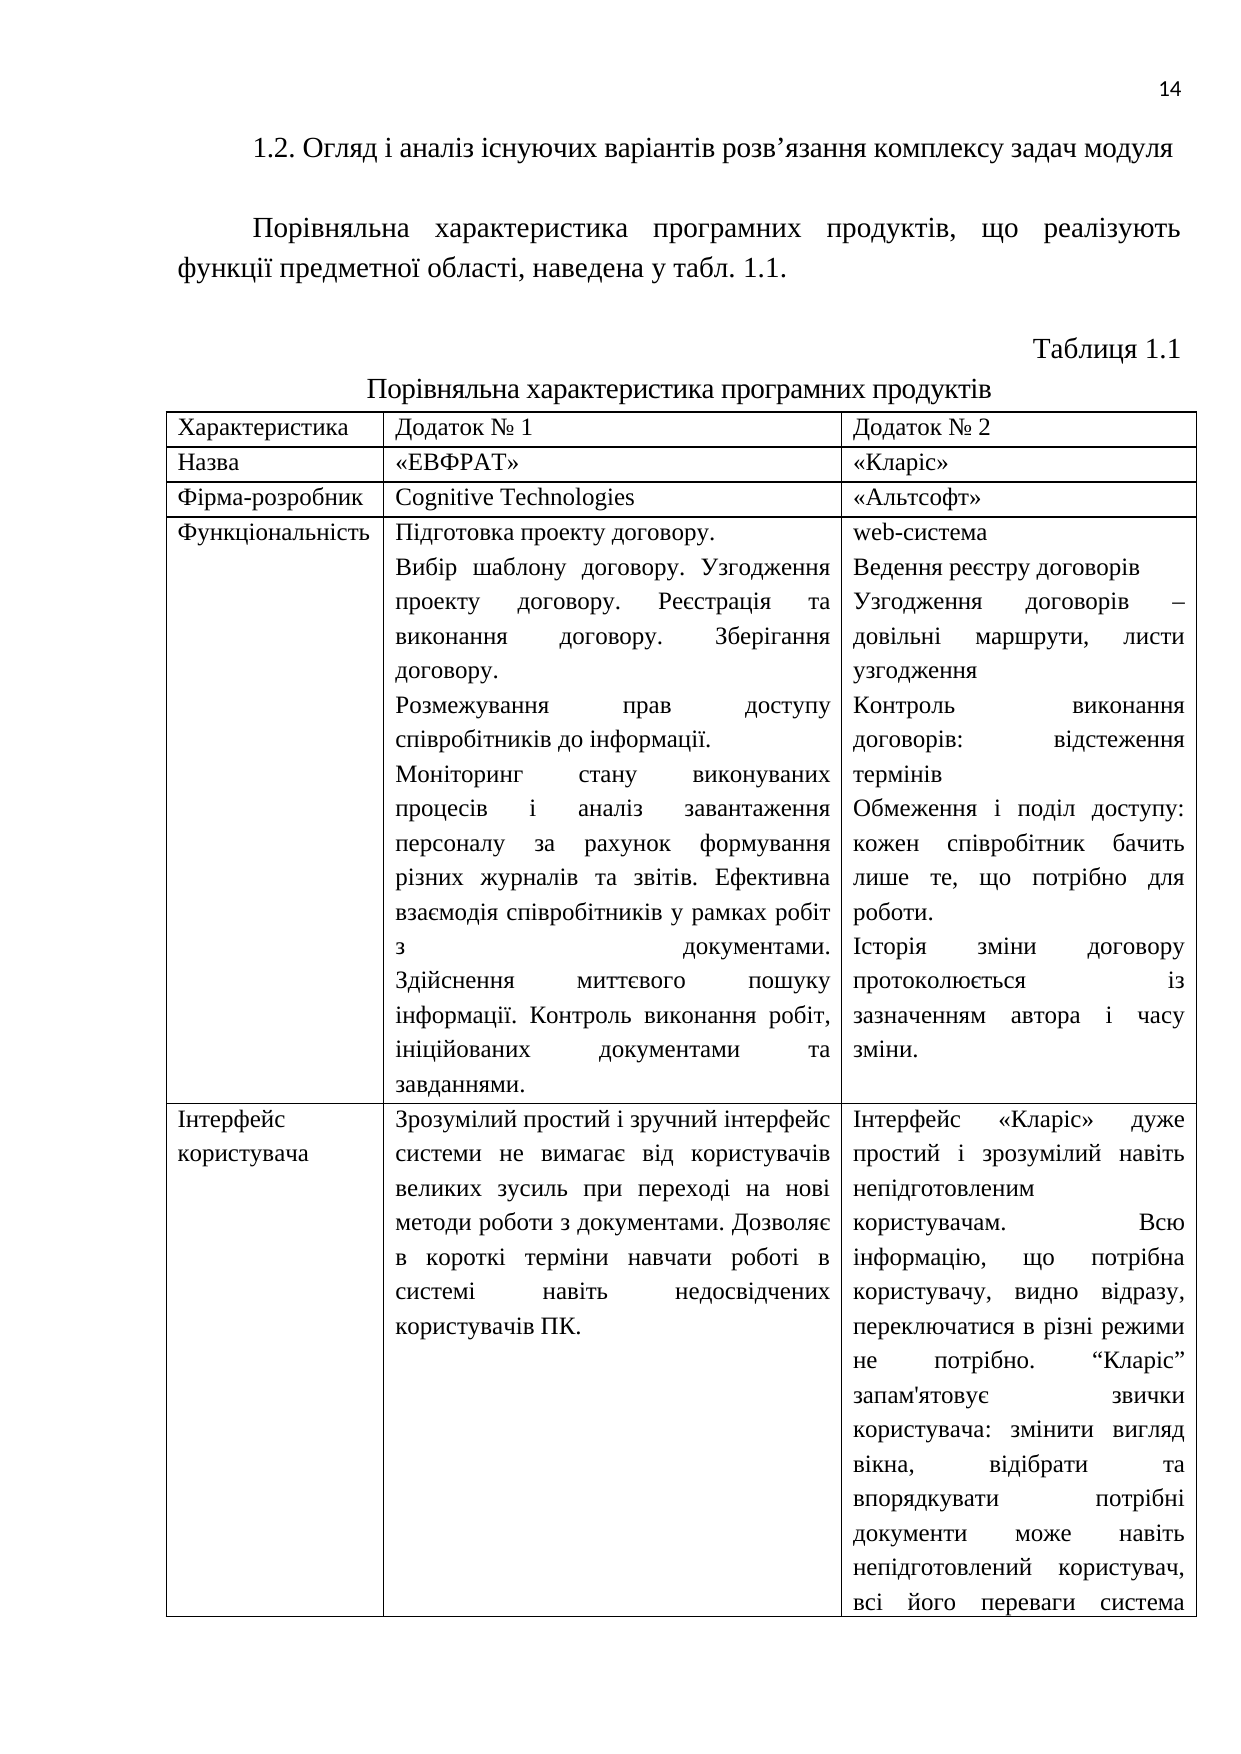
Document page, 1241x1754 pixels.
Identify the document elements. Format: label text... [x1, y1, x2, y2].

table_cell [384, 1104, 841, 1616]
table_cell Підготовка проекту договору. Вибір шаблону договору. Узгодження проекту договору. Реєстрація та виконання договору. Зберігання договору. Розмежування прав доступу співробітників до інформації. Моніторинг стану виконуваних процесів і аналіз завантаження персоналу за рахунок формування різних журналів та звітів. Ефективна взаємодія співробітників у рамках робіт з документами. Здійснення миттєвого пошуку інформації. Контроль виконання робіт, ініційованих документами та завданнями. [384, 518, 841, 1103]
table_cell «ЕВФРАТ» [384, 448, 841, 481]
table_header Додаток № 2 [842, 413, 1196, 446]
table_cell Фірма-розробник [167, 483, 383, 516]
subtitle 1.2. Огляд і аналіз існуючих варіантів розв’язання комплексу задач модуля [177, 130, 1181, 163]
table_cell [167, 1104, 383, 1616]
table_header Характеристика [167, 413, 383, 446]
table_header Додаток № 1 [384, 413, 841, 446]
table_cell Cognitive Technologies [384, 483, 841, 516]
table_cell «Кларіс» [842, 448, 1196, 481]
text Таблиця 1.1 [177, 331, 1181, 364]
table_cell Функціональність [167, 518, 383, 1103]
text Порівняльна характеристика програмних продуктів [177, 371, 1181, 405]
text Порівняльна характеристика програмних продуктів, що реалізують функції предметної області, наведена у табл. 1.1. [177, 210, 1181, 284]
table_cell «Альтсофт» [842, 483, 1196, 516]
table_cell Назва [167, 448, 383, 481]
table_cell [842, 1104, 1196, 1616]
table_cell web-система Ведення реєстру договорів Узгодження договорів – довільні маршрути, листи узгодження Контроль виконання договорів: відстеження термінів Обмеження і поділ доступу: кожен співробітник бачить лише те, що потрібно для роботи. Історія зміни договору протоколюється із зазначенням автора і часу зміни. [842, 518, 1196, 1103]
